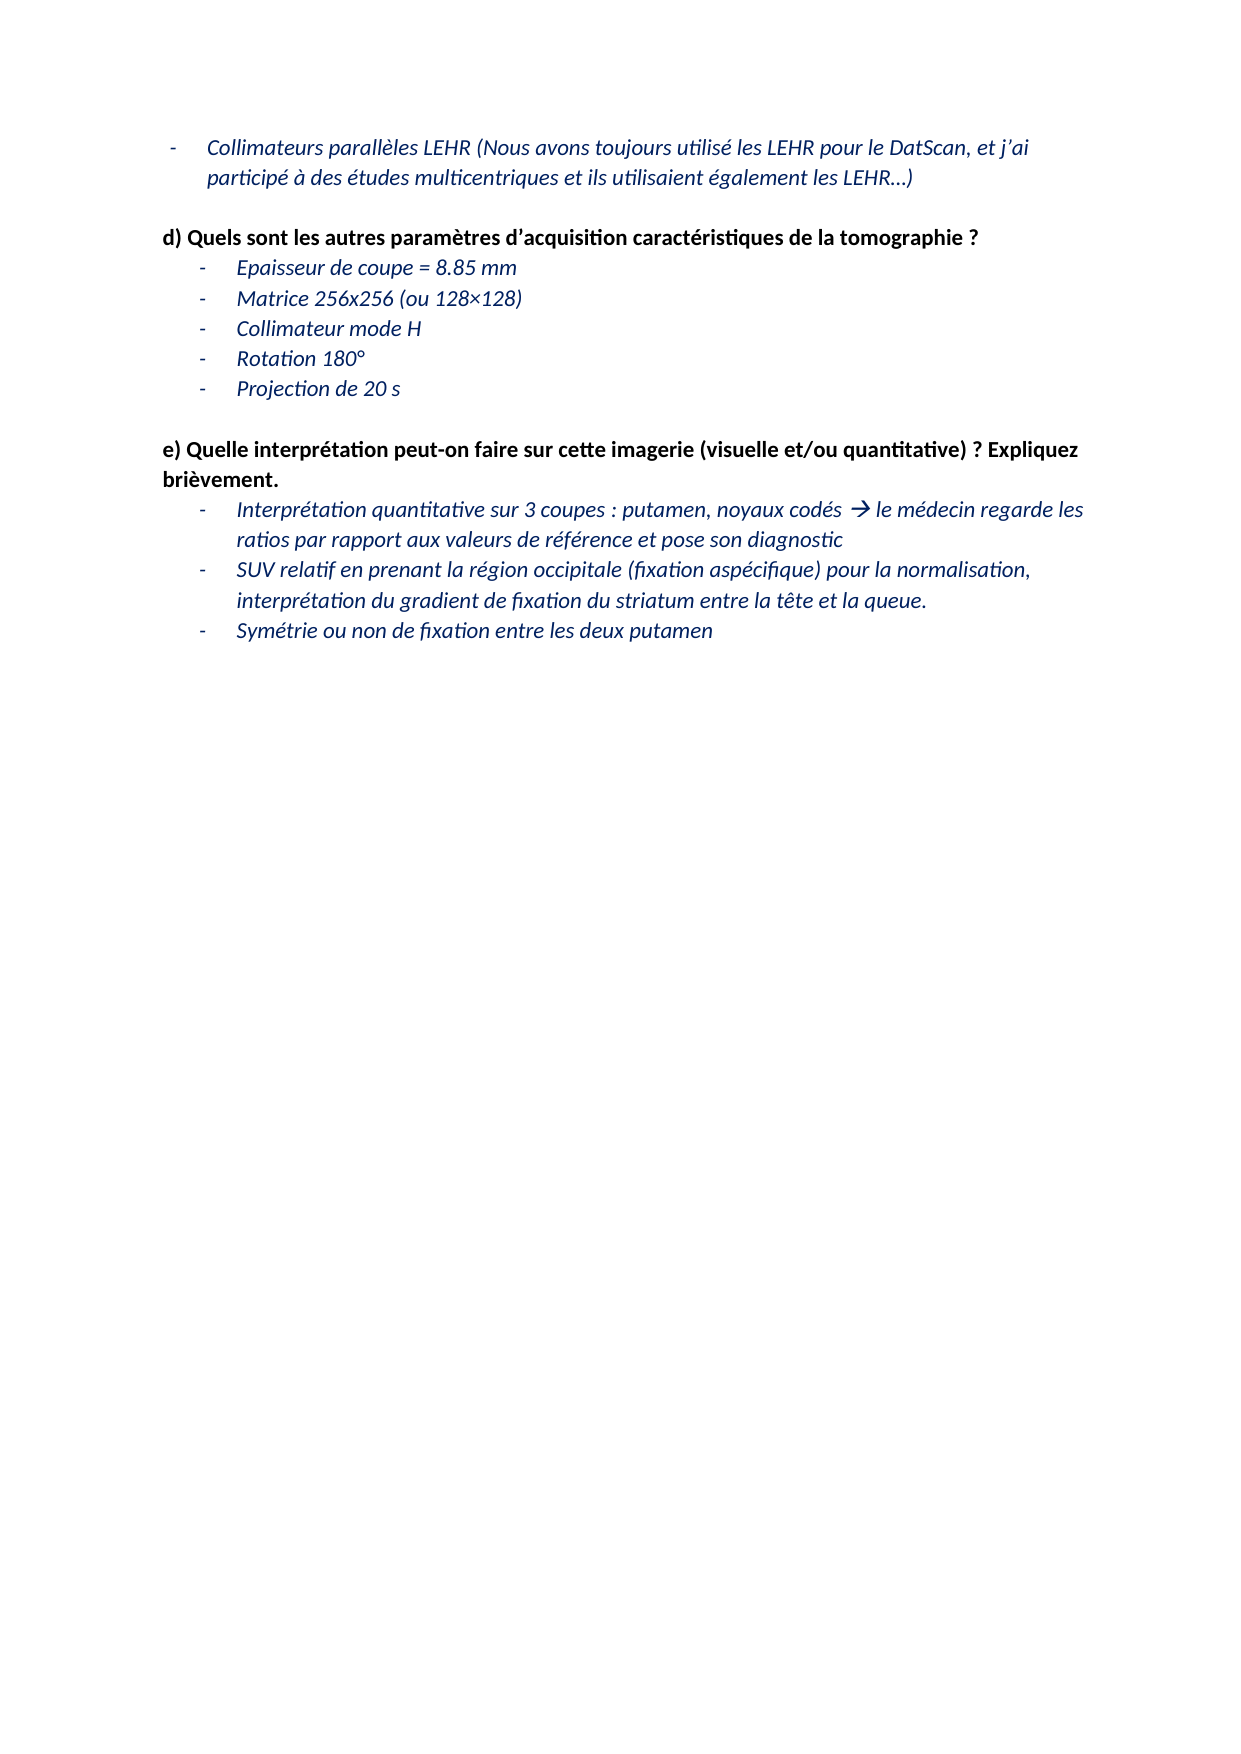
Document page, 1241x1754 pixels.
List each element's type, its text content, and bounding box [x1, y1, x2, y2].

list Interprétation quantitative sur 3 coupes : putamen, noyaux codés le médecin regarde les ratios par rapport aux valeurs de référence et pose son diagnostic [199, 495, 1092, 553]
list Collimateurs parallèles LEHR (Nous avons toujours utilisé les LEHR pour le DatScan, et j’ai participé à des études multicentriques et ils utilisaient également les LEHR…) [169, 133, 1092, 191]
list Matrice 256x256 (ou 128×128) [199, 284, 1092, 312]
list SUV relatif en prenant la région occipitale (fixation aspécifique) pour la normalisation, interprétation du gradient de fixation du striatum entre la tête et la queue. [199, 556, 1092, 614]
list Rotation 180° [199, 344, 1092, 372]
list Symétrie ou non de fixation entre les deux putamen [199, 616, 1092, 644]
list Collimateur mode H [199, 314, 1092, 342]
list Projection de 20 s [199, 374, 1092, 402]
text d) Quels sont les autres paramètres d’acquisition caractéristiques de la tomographie ? [162, 223, 1092, 251]
list Epaisseur de coupe = 8.85 mm [199, 253, 1092, 282]
text e) Quelle interprétation peut-on faire sur cette imagerie (visuelle et/ou quantitative) ? Expliquez brièvement. [162, 435, 1092, 493]
